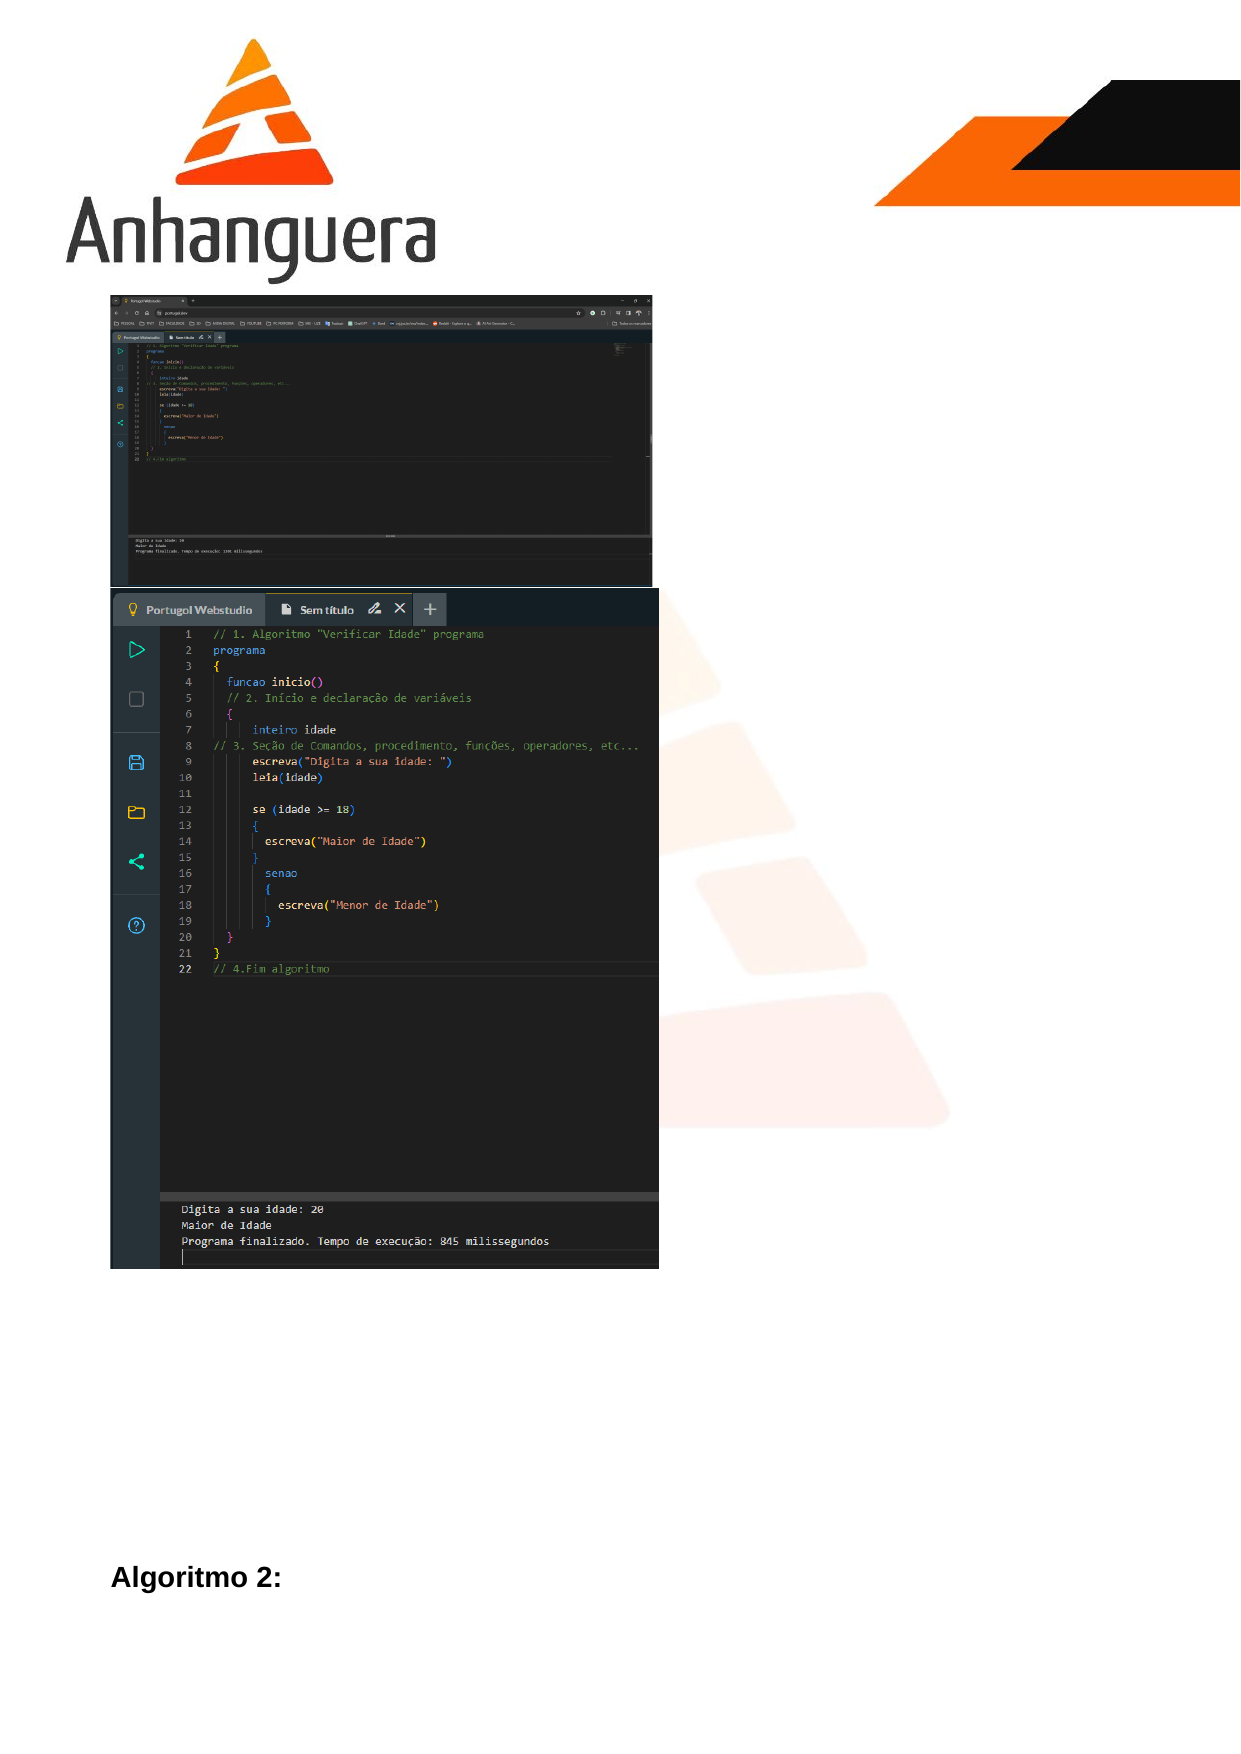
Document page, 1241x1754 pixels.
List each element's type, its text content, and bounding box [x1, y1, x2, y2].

picture [1, 0, 1241, 1754]
list Algoritmo 2: [110, 1560, 1165, 1594]
